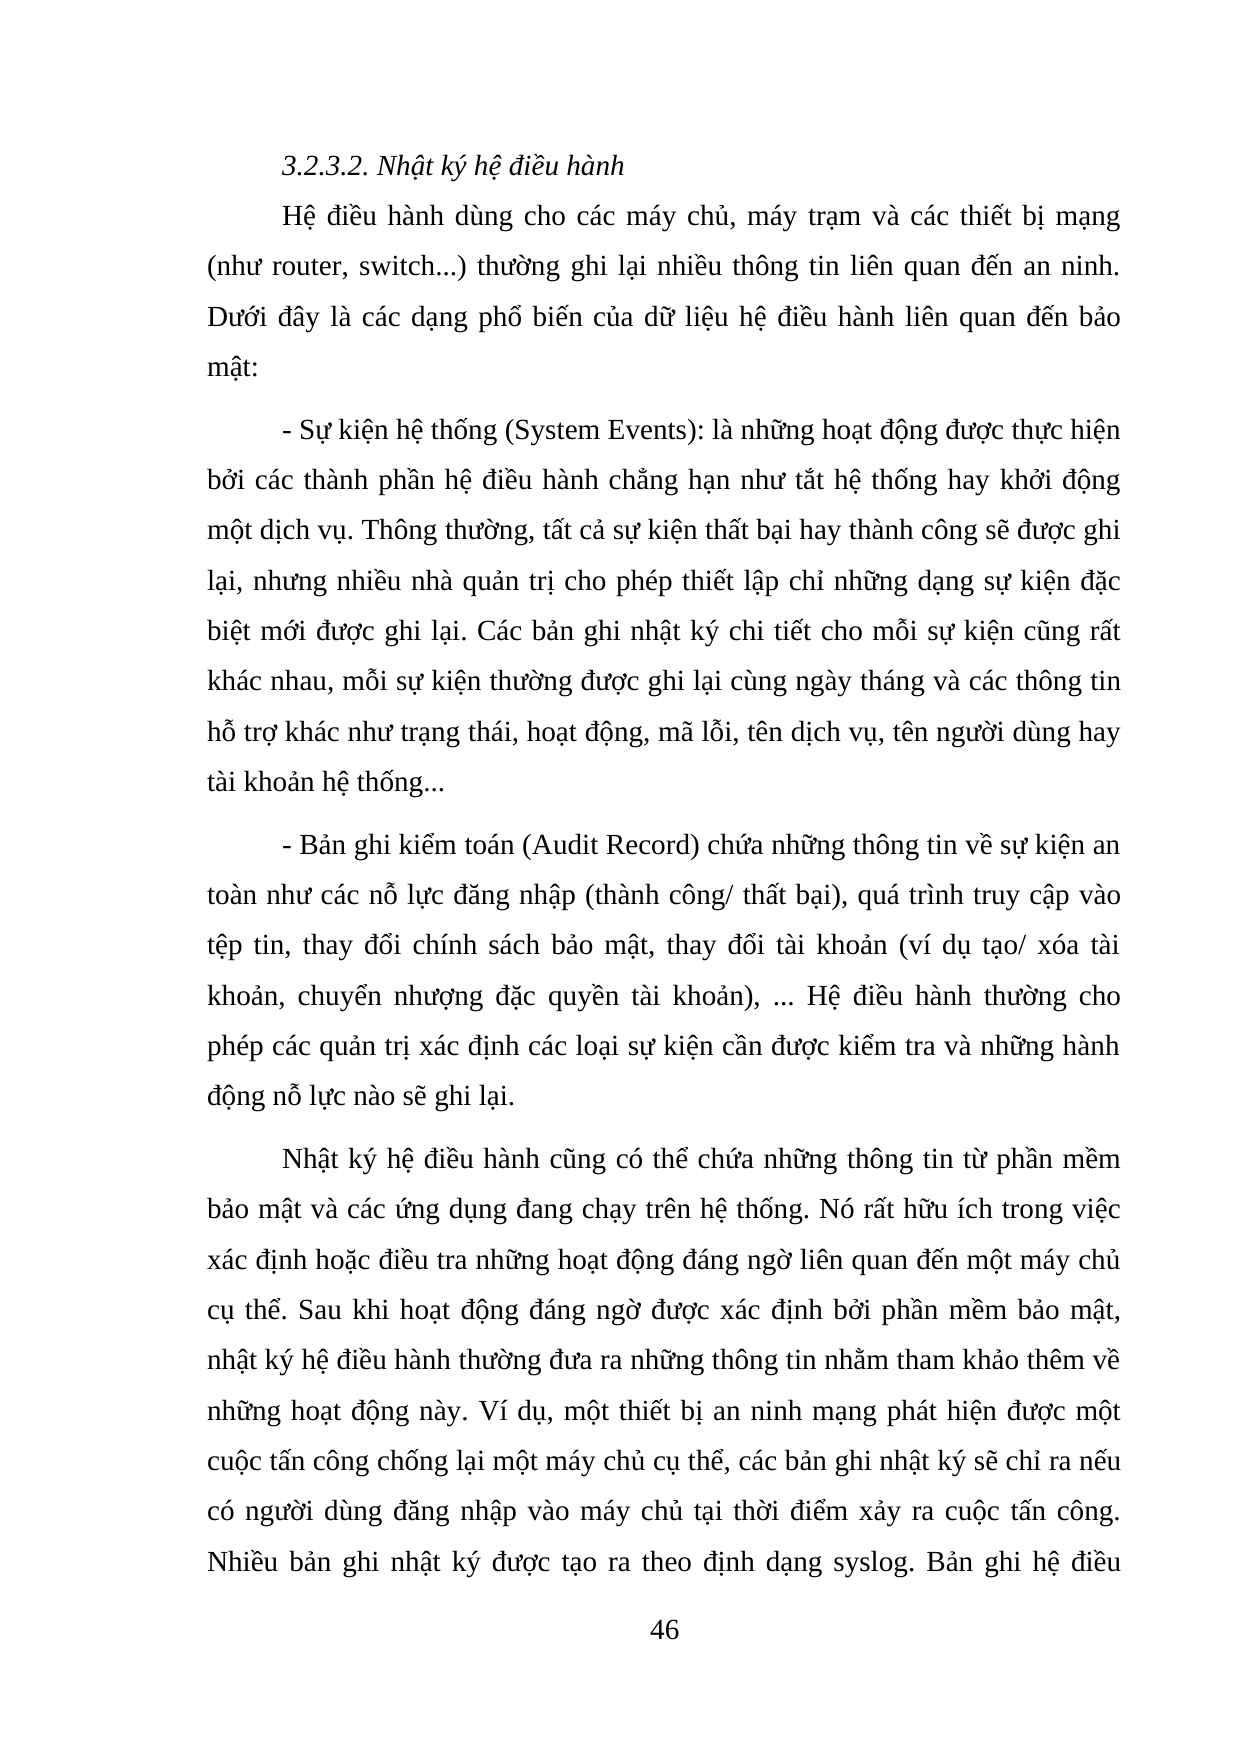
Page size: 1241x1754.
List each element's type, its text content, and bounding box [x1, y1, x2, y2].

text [207, 1141, 1122, 1577]
text - Sự kiện hệ thống (System Events): là những hoạt động được thực hiện bởi các thành phần hệ điều hành chẳng hạn như tắt hệ thống hay khởi động một dịch vụ. Thông thường, tất cả sự kiện thất bại hay thành công sẽ được ghi lại, nhưng nhiều nhà quản trị cho phép thiết lập chỉ những dạng sự kiện đặc biệt mới được ghi lại. Các bản ghi nhật ký chi tiết cho mỗi sự kiện cũng rất khác nhau, mỗi sự kiện thường được ghi lại cùng ngày tháng và các thông tin hỗ trợ khác như trạng thái, hoạt động, mã lỗi, tên dịch vụ, tên người dùng hay tài khoản hệ thống... [207, 412, 1122, 797]
text - Bản ghi kiểm toán (Audit Record) chứa những thông tin về sự kiện an toàn như các nỗ lực đăng nhập (thành công/ thất bại), quá trình truy cập vào tệp tin, thay đổi chính sách bảo mật, thay đổi tài khoản (ví dụ tạo/ xóa tài khoản, chuyển nhượng đặc quyền tài khoản), ... Hệ điều hành thường cho phép các quản trị xác định các loại sự kiện cần được kiểm tra và những hành động nỗ lực nào sẽ ghi lại. [207, 827, 1122, 1112]
text Hệ điều hành dùng cho các máy chủ, máy trạm và các thiết bị mạng (như router, switch...) thường ghi lại nhiều thông tin liên quan đến an ninh. Dưới đây là các dạng phổ biến của dữ liệu hệ điều hành liên quan đến bảo mật: [207, 198, 1122, 382]
subtitle 3.2.3.2. Nhật ký hệ điều hành [207, 148, 1122, 181]
